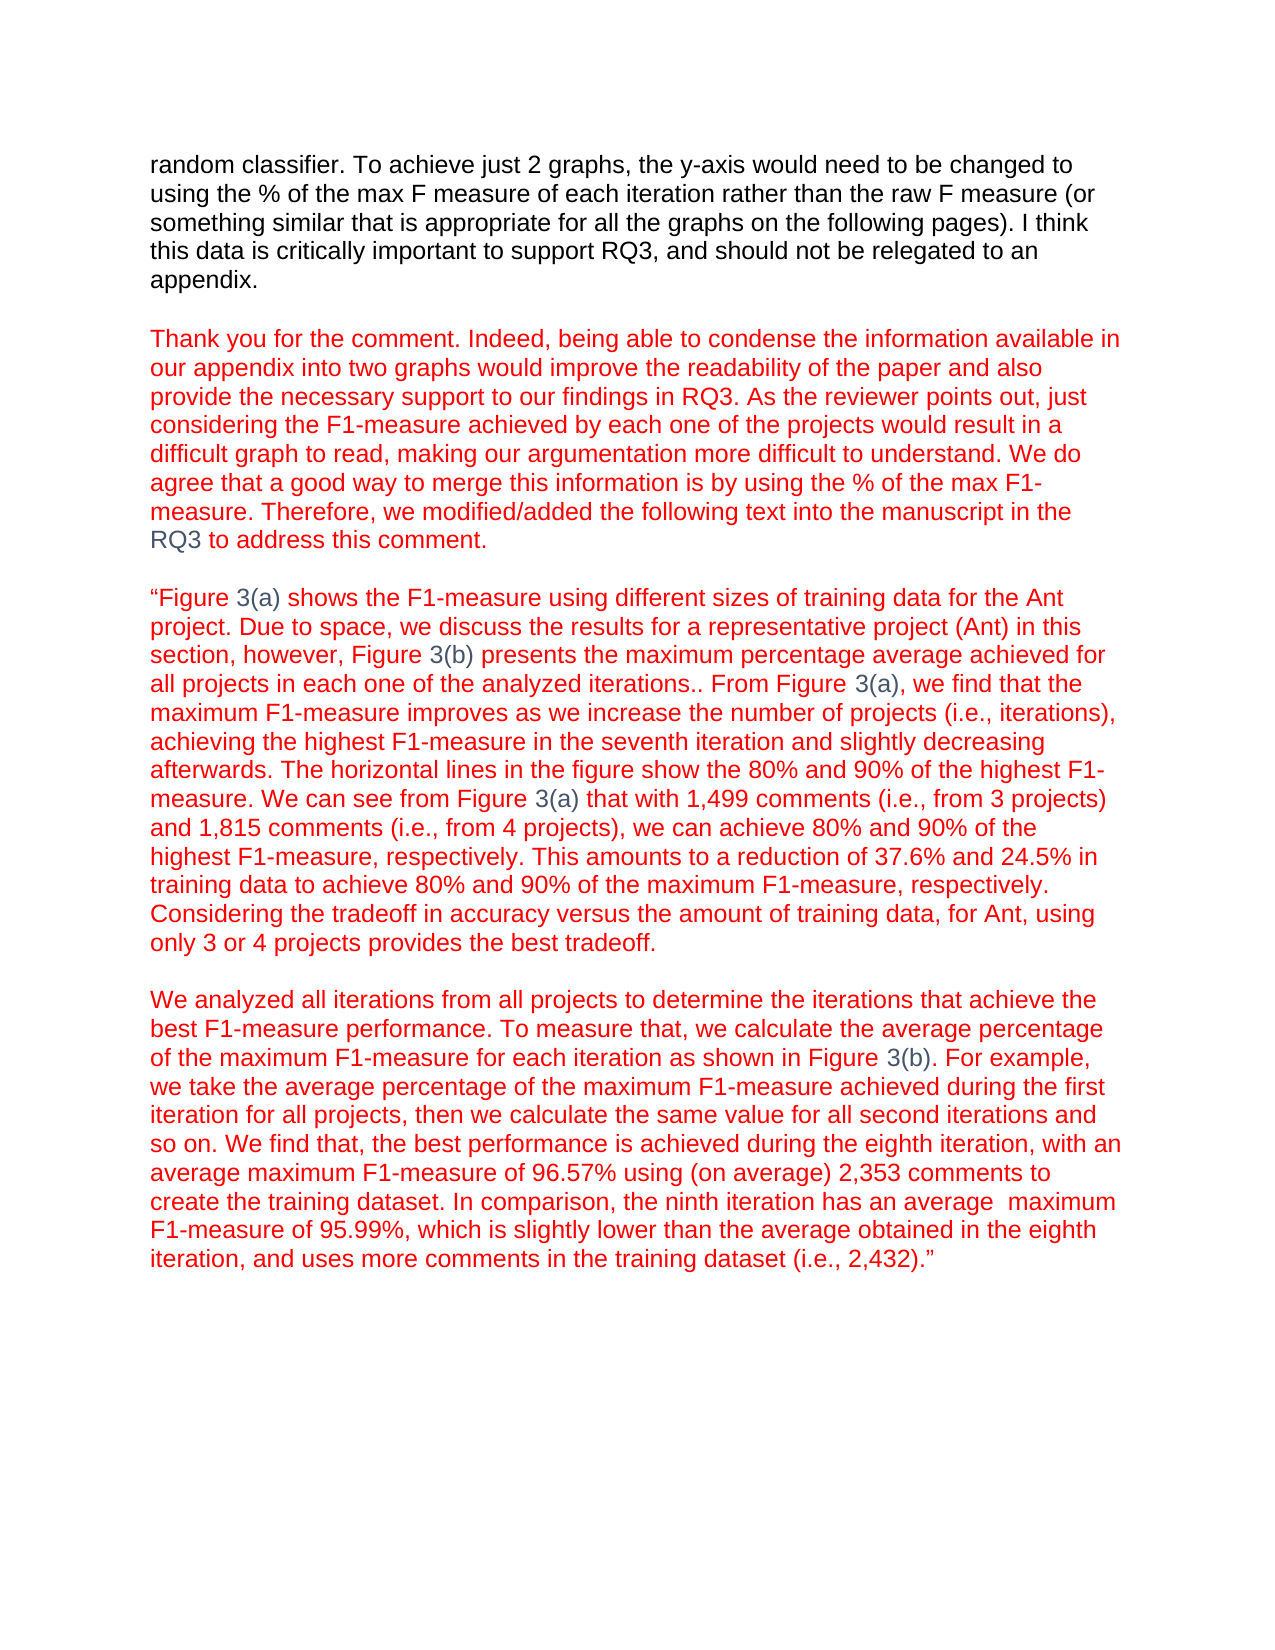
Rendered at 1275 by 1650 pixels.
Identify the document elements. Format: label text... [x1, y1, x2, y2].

text “Figure 3(a) shows the F1-measure using different sizes of training data for the Ant project. Due to space, we discuss the results for a representative project (Ant) in this section, however, Figure 3(b) presents the maximum percentage average achieved for all projects in each one of the analyzed iterations.. From Figure 3(a), we find that the maximum F1-measure improves as we increase the number of projects (i.e., iterations), achieving the highest F1-measure in the seventh iteration and slightly decreasing afterwards. The horizontal lines in the figure show the 80% and 90% of the highest F1-measure. We can see from Figure 3(a) that with 1,499 comments (i.e., from 3 projects) and 1,815 comments (i.e., from 4 projects), we can achieve 80% and 90% of the highest F1-measure, respectively. This amounts to a reduction of 37.6% and 24.5% in training data to achieve 80% and 90% of the maximum F1-measure, respectively. Considering the tradeoff in accuracy versus the amount of training data, for Ant, using only 3 or 4 projects provides the best tradeoff. [150, 583, 1125, 957]
text Thank you for the comment. Indeed, being able to condense the information available in our appendix into two graphs would improve the readability of the paper and also provide the necessary support to our findings in RQ3. As the reviewer points out, just considering the F1-measure achieved by each one of the projects would result in a difficult graph to read, making our argumentation more difficult to understand. We do agree that a good way to merge this information is by using the % of the max F1-measure. Therefore, we modified/added the following text into the manuscript in the RQ3 to address this comment. [150, 324, 1125, 554]
text We analyzed all iterations from all projects to determine the iterations that achieve the best F1-measure performance. To measure that, we calculate the average percentage of the maximum F1-measure for each iteration as shown in Figure 3(b). For example, we take the average percentage of the maximum F1-measure achieved during the first iteration for all projects, then we calculate the same value for all second iterations and so on. We find that, the best performance is achieved during the eighth iteration, with an average maximum F1-measure of 96.57% using (on average) 2,353 comments to create the training dataset. In comparison, the ninth iteration has an average maximum F1-measure of 95.99%, which is slightly lower than the average obtained in the eighth iteration, and uses more comments in the training dataset (i.e., 2,432).” [150, 986, 1125, 1273]
